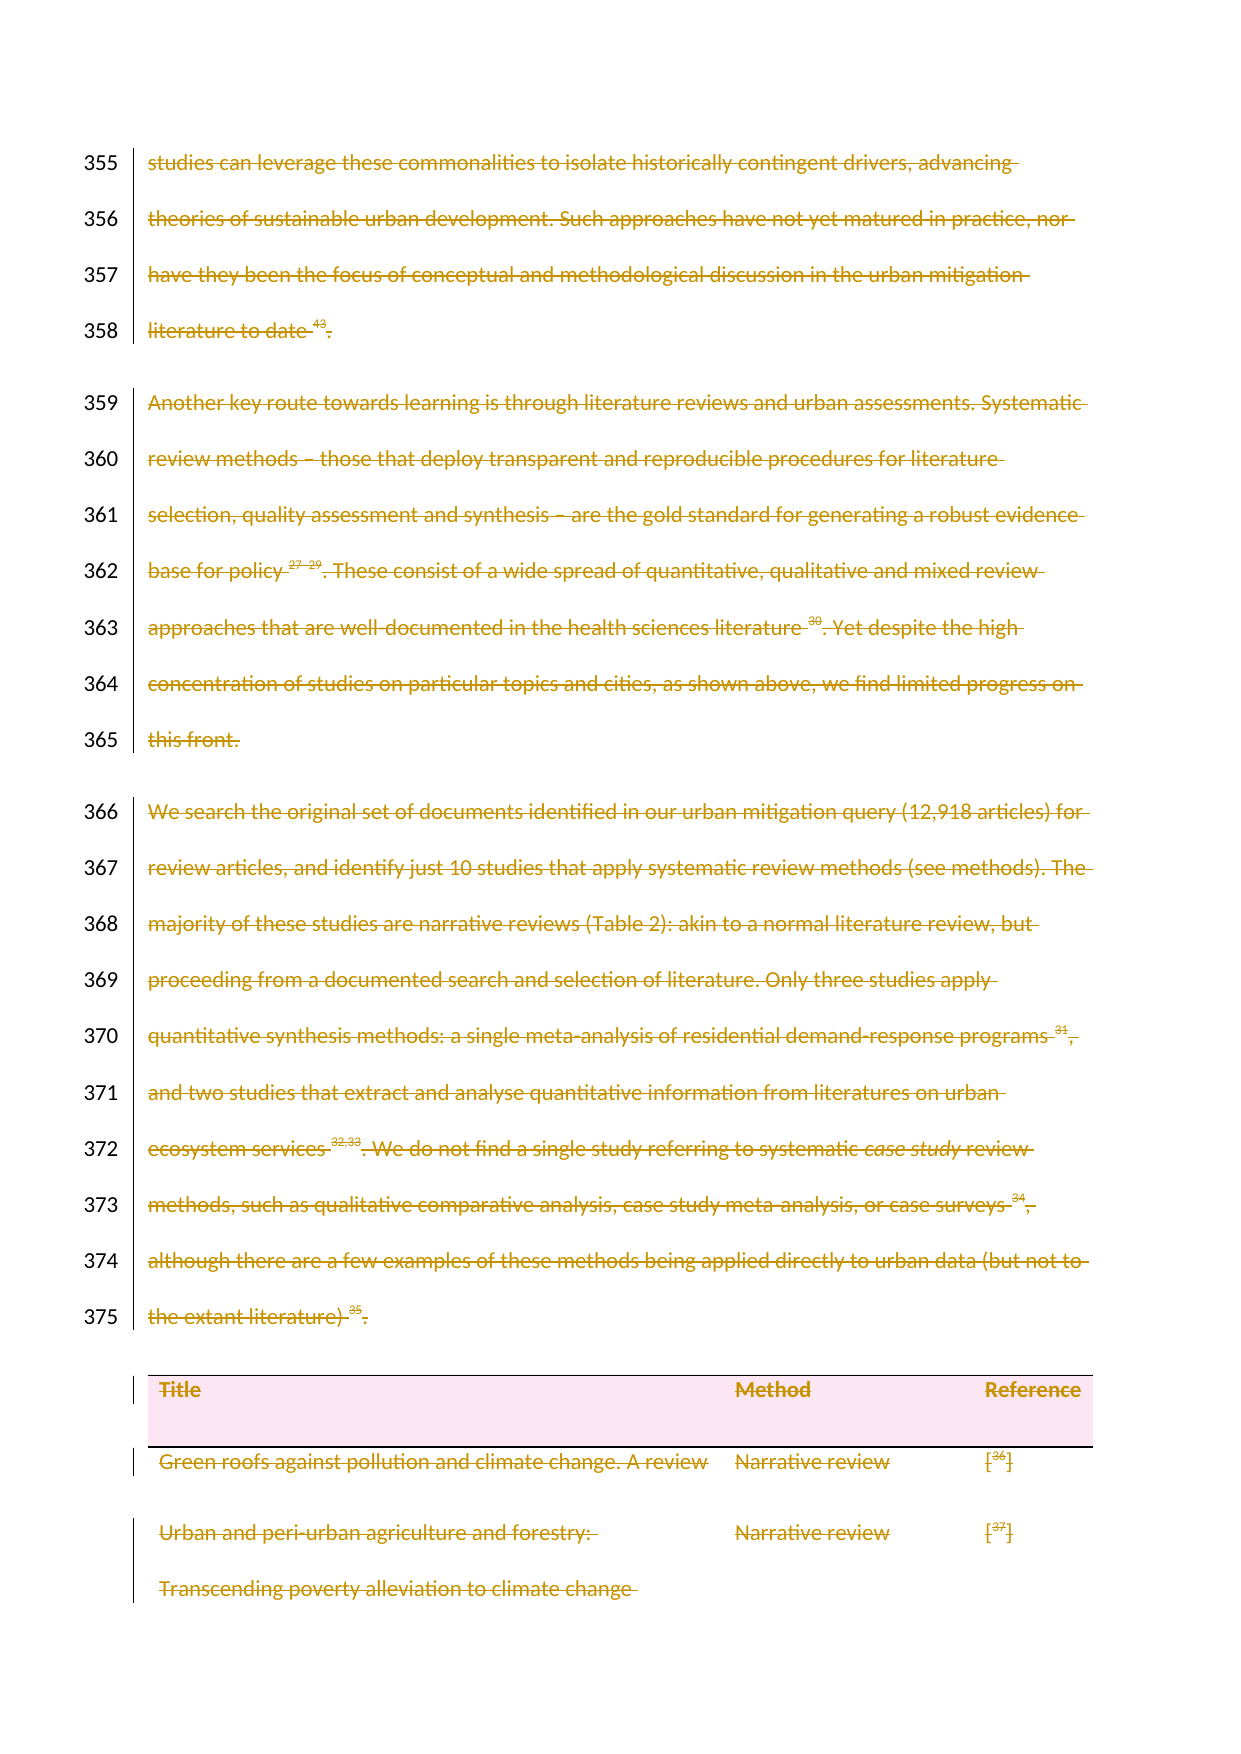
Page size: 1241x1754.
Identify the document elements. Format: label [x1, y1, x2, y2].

table_cell [974, 1448, 1093, 1518]
table_cell [974, 1519, 1093, 1602]
table_cell [724, 1448, 974, 1518]
table_cell [148, 1448, 723, 1518]
table_cell [724, 1519, 974, 1602]
table_cell [148, 1519, 723, 1602]
